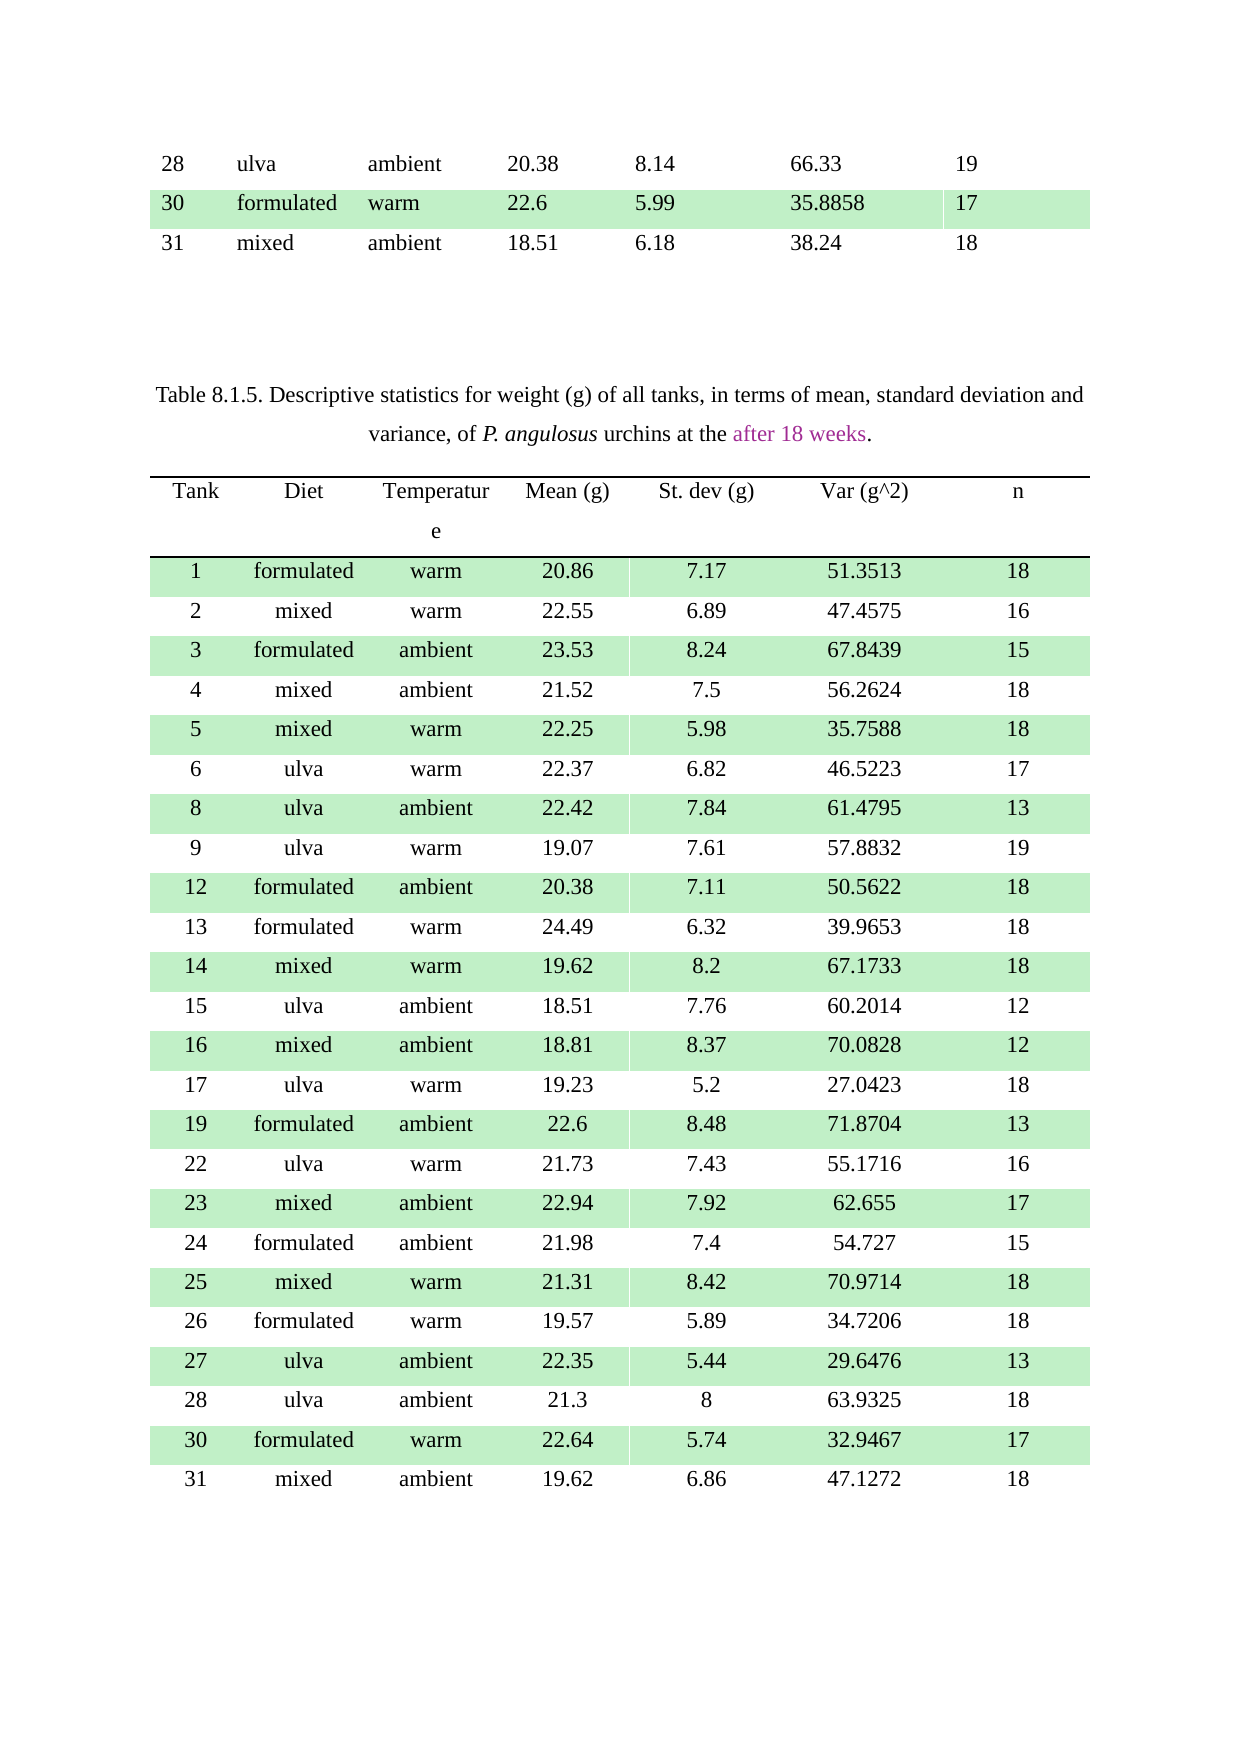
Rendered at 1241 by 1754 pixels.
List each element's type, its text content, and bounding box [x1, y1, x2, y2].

table_cell 26 [150, 1308, 241, 1347]
table_cell 8.48 [630, 1110, 783, 1149]
table_cell ulva [241, 1347, 366, 1386]
table_cell 22.55 [506, 597, 629, 636]
table_cell 16 [946, 1150, 1090, 1189]
table_cell 13 [946, 1110, 1090, 1149]
table_cell ambient [356, 229, 496, 268]
table_cell ulva [241, 992, 366, 1031]
table_cell ulva [241, 794, 366, 834]
table_cell mixed [241, 1268, 366, 1307]
table_cell 8 [150, 794, 241, 834]
table_cell mixed [241, 952, 366, 992]
table_cell 23 [150, 1189, 241, 1228]
table_cell 7.17 [630, 558, 783, 597]
table_cell 5.98 [630, 715, 783, 755]
table_cell ulva [241, 834, 366, 873]
table_cell 28 [150, 1386, 241, 1426]
table_cell ambient [366, 1465, 506, 1505]
table_cell 27 [150, 1347, 241, 1386]
text Table 8.1.5. Descriptive statistics for weight (g) of all tanks, in terms of mean, standard deviation and variance, of P. angulosus urchins at the after 18 weeks. [150, 381, 1090, 447]
table_header n [946, 478, 1090, 556]
table_cell 31 [150, 1465, 241, 1505]
table_cell 24.49 [506, 913, 629, 952]
table_cell warm [356, 190, 496, 229]
table_cell 12 [946, 992, 1090, 1031]
table_cell formulated [225, 190, 356, 229]
table_cell 21.52 [506, 676, 629, 715]
table_cell 3 [150, 636, 241, 676]
table_cell 2 [150, 597, 241, 636]
table_cell mixed [241, 676, 366, 715]
table_cell 7.61 [630, 834, 783, 873]
table_cell 21.98 [506, 1229, 629, 1268]
table_cell ambient [366, 1110, 506, 1149]
table_cell 18.51 [496, 229, 624, 268]
table_cell 16 [946, 597, 1090, 636]
table_cell 9 [150, 834, 241, 873]
table_header Diet [241, 478, 366, 556]
table_cell 8 [630, 1386, 783, 1426]
table_cell ambient [366, 1229, 506, 1268]
table_cell 15 [946, 1229, 1090, 1268]
table_cell 19.62 [506, 1465, 629, 1505]
table_cell formulated [241, 1229, 366, 1268]
table_cell ulva [241, 1071, 366, 1110]
table_cell 6.18 [624, 229, 779, 268]
table_cell 22.25 [506, 715, 629, 755]
table_cell 19.07 [506, 834, 629, 873]
table_cell 35.8858 [779, 190, 943, 229]
table_cell 47.1272 [783, 1465, 946, 1505]
table_cell 18 [946, 873, 1090, 913]
table_cell 18 [946, 676, 1090, 715]
table_cell 12 [150, 873, 241, 913]
table_cell 28 [150, 150, 225, 189]
table_cell 20.86 [506, 558, 629, 597]
table_cell 21.31 [506, 1268, 629, 1307]
table_cell ulva [241, 1386, 366, 1426]
table_cell 22.42 [506, 794, 629, 834]
table_cell warm [366, 1071, 506, 1110]
table_cell 63.9325 [783, 1386, 946, 1426]
table_cell warm [366, 913, 506, 952]
table_cell ulva [241, 755, 366, 794]
table_cell 22.6 [496, 190, 624, 229]
table_cell 18 [946, 913, 1090, 952]
table_cell 19.62 [506, 952, 629, 992]
table_cell mixed [225, 229, 356, 268]
table_cell warm [366, 1150, 506, 1189]
table_cell 14 [150, 952, 241, 992]
table_cell 39.9653 [783, 913, 946, 952]
table_cell ambient [366, 992, 506, 1031]
table_cell ulva [225, 150, 356, 189]
table_cell warm [366, 755, 506, 794]
table_cell 22.94 [506, 1189, 629, 1228]
table_cell 18 [946, 1465, 1090, 1505]
table_cell 21.3 [506, 1386, 629, 1426]
table_cell ambient [366, 1347, 506, 1386]
table_cell 5.2 [630, 1071, 783, 1110]
table_cell 7.76 [630, 992, 783, 1031]
table_cell 6.86 [630, 1465, 783, 1505]
table_cell 71.8704 [783, 1110, 946, 1149]
table_cell 7.92 [630, 1189, 783, 1228]
table_cell warm [366, 1268, 506, 1307]
table_cell ambient [366, 636, 506, 676]
table_cell warm [366, 952, 506, 992]
table_cell 19 [150, 1110, 241, 1149]
table_cell 18 [946, 558, 1090, 597]
table_cell 8.37 [630, 1031, 783, 1071]
table_cell 61.4795 [783, 794, 946, 834]
table_cell 66.33 [779, 150, 943, 189]
table_cell 18 [946, 952, 1090, 992]
table_cell 18.51 [506, 992, 629, 1031]
table_cell 67.8439 [783, 636, 946, 676]
table_cell 22.6 [506, 1110, 629, 1149]
table_header St. dev (g) [630, 478, 783, 556]
table_cell 21.73 [506, 1150, 629, 1189]
table_cell 34.7206 [783, 1308, 946, 1347]
table_cell 17 [150, 1071, 241, 1110]
table_cell 17 [946, 755, 1090, 794]
table_cell warm [366, 715, 506, 755]
table_cell 18 [946, 1308, 1090, 1347]
table_cell formulated [241, 913, 366, 952]
table_cell 67.1733 [783, 952, 946, 992]
table_cell 51.3513 [783, 558, 946, 597]
table_cell 35.7588 [783, 715, 946, 755]
table_cell 17 [944, 190, 1090, 229]
table_cell 7.84 [630, 794, 783, 834]
table_cell 24 [150, 1229, 241, 1268]
table_cell ambient [366, 1189, 506, 1228]
table_cell formulated [241, 1110, 366, 1149]
table_cell 8.24 [630, 636, 783, 676]
table_cell ambient [366, 873, 506, 913]
table_cell 31 [150, 229, 225, 268]
table_cell ulva [241, 1150, 366, 1189]
table_cell 46.5223 [783, 755, 946, 794]
table_cell mixed [241, 1189, 366, 1228]
table_cell 27.0423 [783, 1071, 946, 1110]
table_cell mixed [241, 1031, 366, 1071]
table_cell 6.89 [630, 597, 783, 636]
table_header Var (g^2) [783, 478, 946, 556]
table_cell 7.43 [630, 1150, 783, 1189]
table_cell 20.38 [496, 150, 624, 189]
table_cell 5.89 [630, 1308, 783, 1347]
table_cell 62.655 [783, 1189, 946, 1228]
table_cell ambient [366, 794, 506, 834]
table_header Tank [150, 478, 241, 556]
table_cell 50.5622 [783, 873, 946, 913]
table_cell mixed [241, 1465, 366, 1505]
table_cell 47.4575 [783, 597, 946, 636]
table_cell 6 [150, 755, 241, 794]
table_cell 5.99 [624, 190, 779, 229]
table_cell 18 [946, 715, 1090, 755]
table_cell 7.5 [630, 676, 783, 715]
table_cell 15 [946, 636, 1090, 676]
table_cell 17 [946, 1426, 1090, 1465]
table_cell 7.11 [630, 873, 783, 913]
table_cell formulated [241, 636, 366, 676]
table_cell 20.38 [506, 873, 629, 913]
table_cell 19.57 [506, 1308, 629, 1347]
table_cell 30 [150, 190, 225, 229]
table_cell 5 [150, 715, 241, 755]
table_cell 30 [150, 1426, 241, 1465]
table_cell 70.9714 [783, 1268, 946, 1307]
table_cell 25 [150, 1268, 241, 1307]
table_cell 8.42 [630, 1268, 783, 1307]
table_cell warm [366, 558, 506, 597]
table_cell 22.64 [506, 1426, 629, 1465]
table_cell 56.2624 [783, 676, 946, 715]
table_cell mixed [241, 715, 366, 755]
table_cell ambient [366, 1031, 506, 1071]
table_cell warm [366, 1308, 506, 1347]
table_cell warm [366, 834, 506, 873]
table_cell 6.32 [630, 913, 783, 952]
table_cell 5.44 [630, 1347, 783, 1386]
table_cell 70.0828 [783, 1031, 946, 1071]
table_cell formulated [241, 558, 366, 597]
table_cell mixed [241, 597, 366, 636]
table_cell 5.74 [630, 1426, 783, 1465]
table_cell 16 [150, 1031, 241, 1071]
table_cell 57.8832 [783, 834, 946, 873]
table_cell 1 [150, 558, 241, 597]
table_cell ambient [366, 676, 506, 715]
table_cell 54.727 [783, 1229, 946, 1268]
table_cell 13 [946, 1347, 1090, 1386]
table_cell 18 [946, 1071, 1090, 1110]
table_cell 13 [150, 913, 241, 952]
table_cell 38.24 [779, 229, 943, 268]
table_cell ambient [356, 150, 496, 189]
table_cell ambient [366, 1386, 506, 1426]
table_cell 22 [150, 1150, 241, 1189]
table_cell 8.14 [624, 150, 779, 189]
table_cell 18.81 [506, 1031, 629, 1071]
table_cell 6.82 [630, 755, 783, 794]
table_cell 19 [944, 150, 1090, 189]
table_header Mean (g) [506, 478, 629, 556]
table_cell 60.2014 [783, 992, 946, 1031]
table_cell 19.23 [506, 1071, 629, 1110]
table_cell 29.6476 [783, 1347, 946, 1386]
table_cell 4 [150, 676, 241, 715]
table_cell 17 [946, 1189, 1090, 1228]
table_cell 7.4 [630, 1229, 783, 1268]
table_header Temperature [366, 478, 506, 556]
table_cell warm [366, 597, 506, 636]
table_cell 32.9467 [783, 1426, 946, 1465]
table_cell 18 [946, 1386, 1090, 1426]
table_cell 18 [946, 1268, 1090, 1307]
table_cell formulated [241, 1308, 366, 1347]
table_cell 15 [150, 992, 241, 1031]
table_cell 12 [946, 1031, 1090, 1071]
table_cell 19 [946, 834, 1090, 873]
table_cell 23.53 [506, 636, 629, 676]
table_cell formulated [241, 1426, 366, 1465]
table_cell 8.2 [630, 952, 783, 992]
table_cell 22.37 [506, 755, 629, 794]
table_cell 13 [946, 794, 1090, 834]
table_cell 18 [944, 229, 1090, 268]
table_cell 22.35 [506, 1347, 629, 1386]
table_cell formulated [241, 873, 366, 913]
table_cell warm [366, 1426, 506, 1465]
table_cell 55.1716 [783, 1150, 946, 1189]
